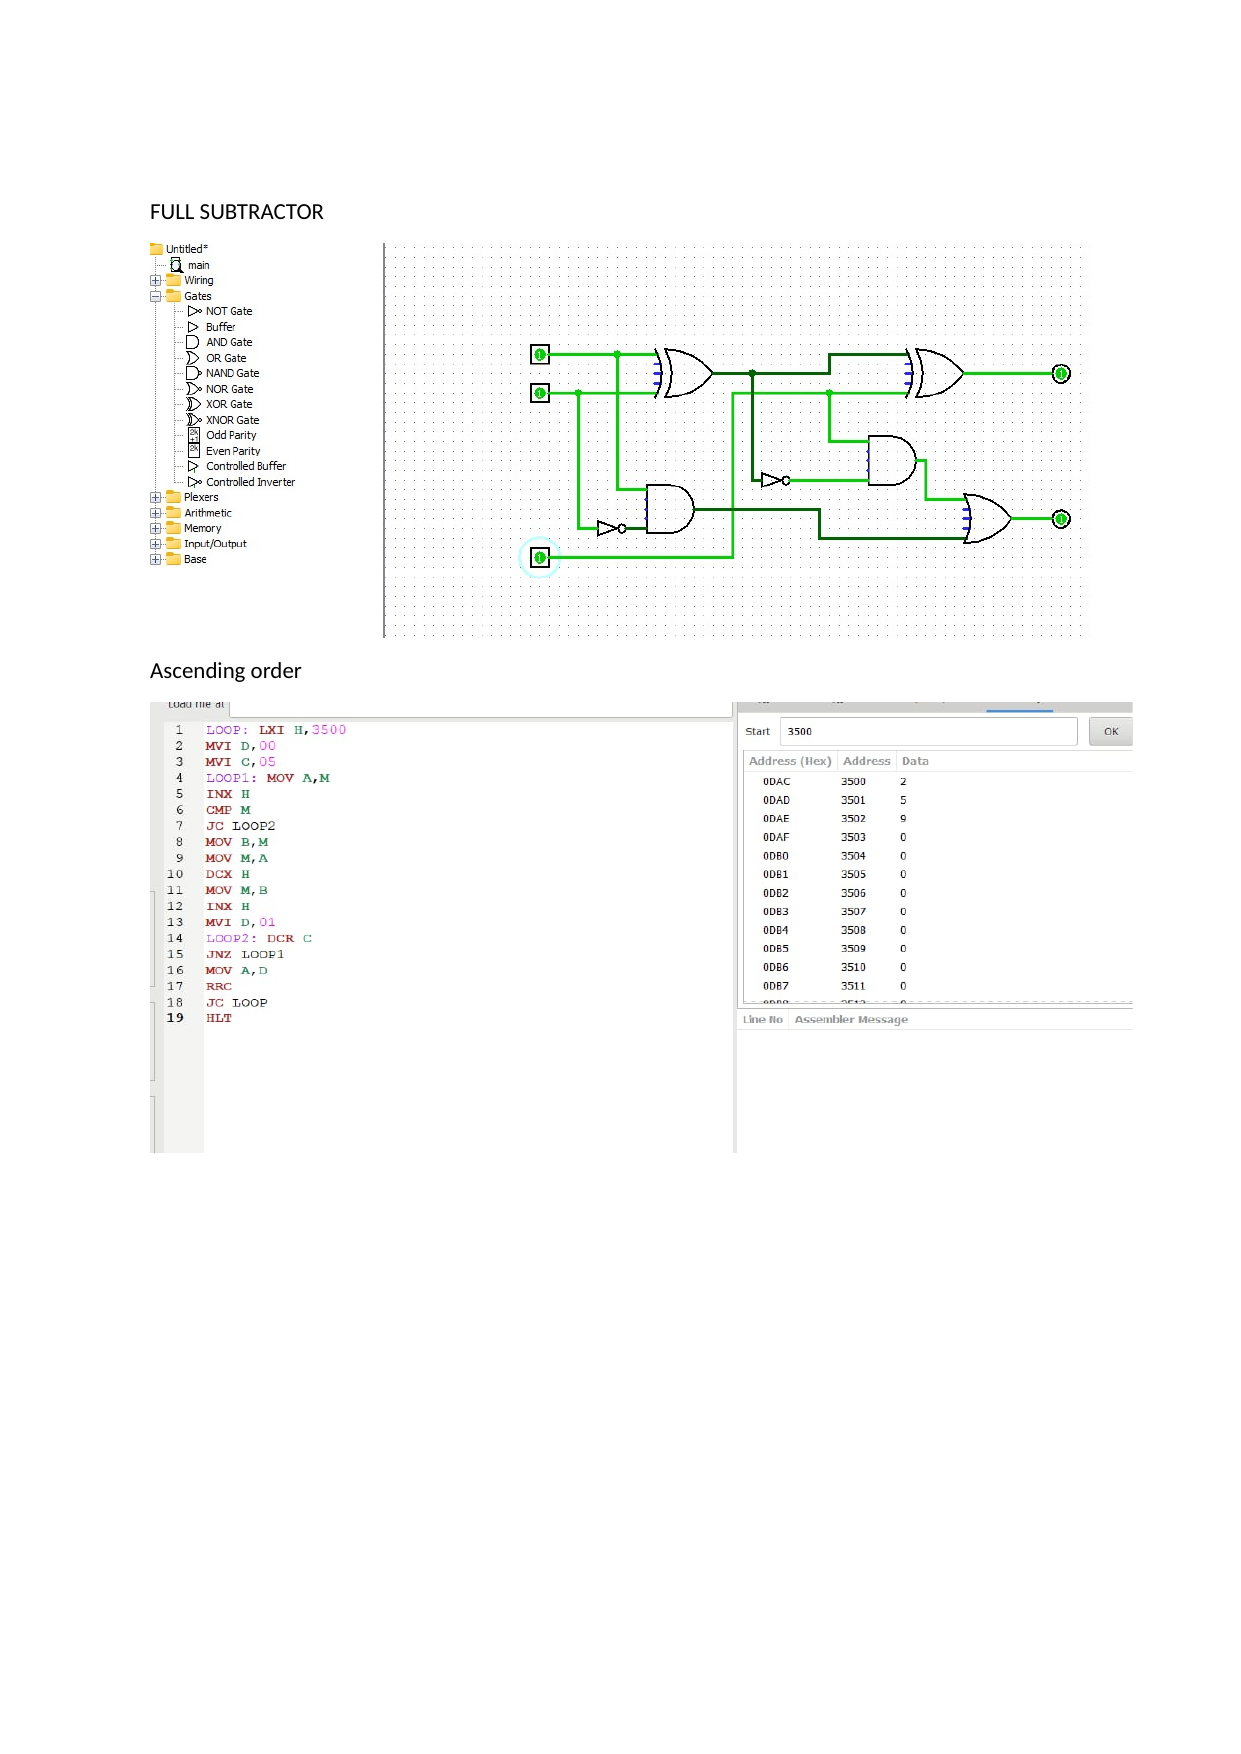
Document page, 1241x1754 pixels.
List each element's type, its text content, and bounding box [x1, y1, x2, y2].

picture [150, 702, 1133, 1153]
text FULL SUBTRACTOR [150, 197, 1090, 225]
picture [150, 243, 1091, 638]
text Ascending order [150, 656, 1090, 684]
